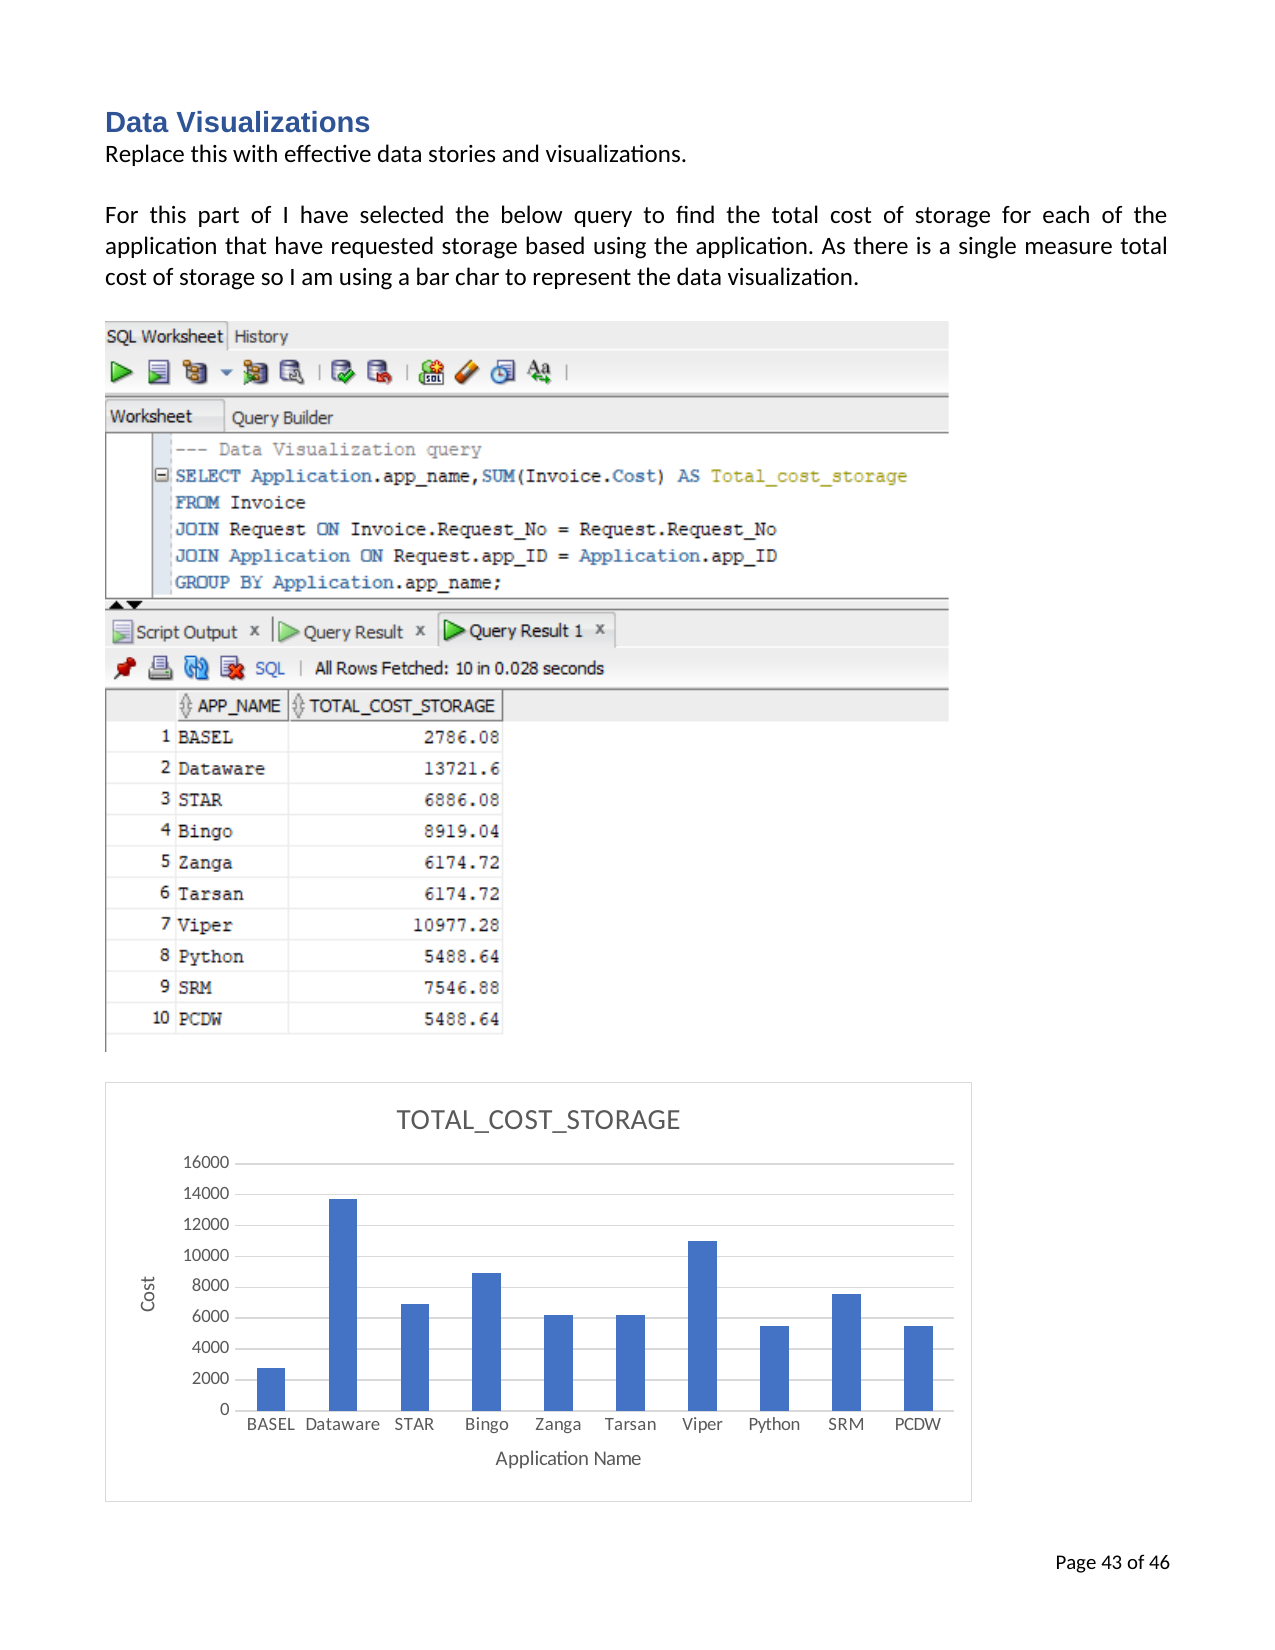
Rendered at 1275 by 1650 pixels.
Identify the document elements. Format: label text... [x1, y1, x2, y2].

subtitle Data Visualizations [105, 105, 1170, 138]
picture [105, 321, 949, 1052]
text For this part of I have selected the below query to find the total cost of storage for each of the application that have requested storage based using the application. As there is a single measure total cost of storage so I am using a bar char to represent the data visualization. [105, 199, 1170, 291]
text Replace this with effective data stories and visualizations. [105, 138, 1170, 169]
